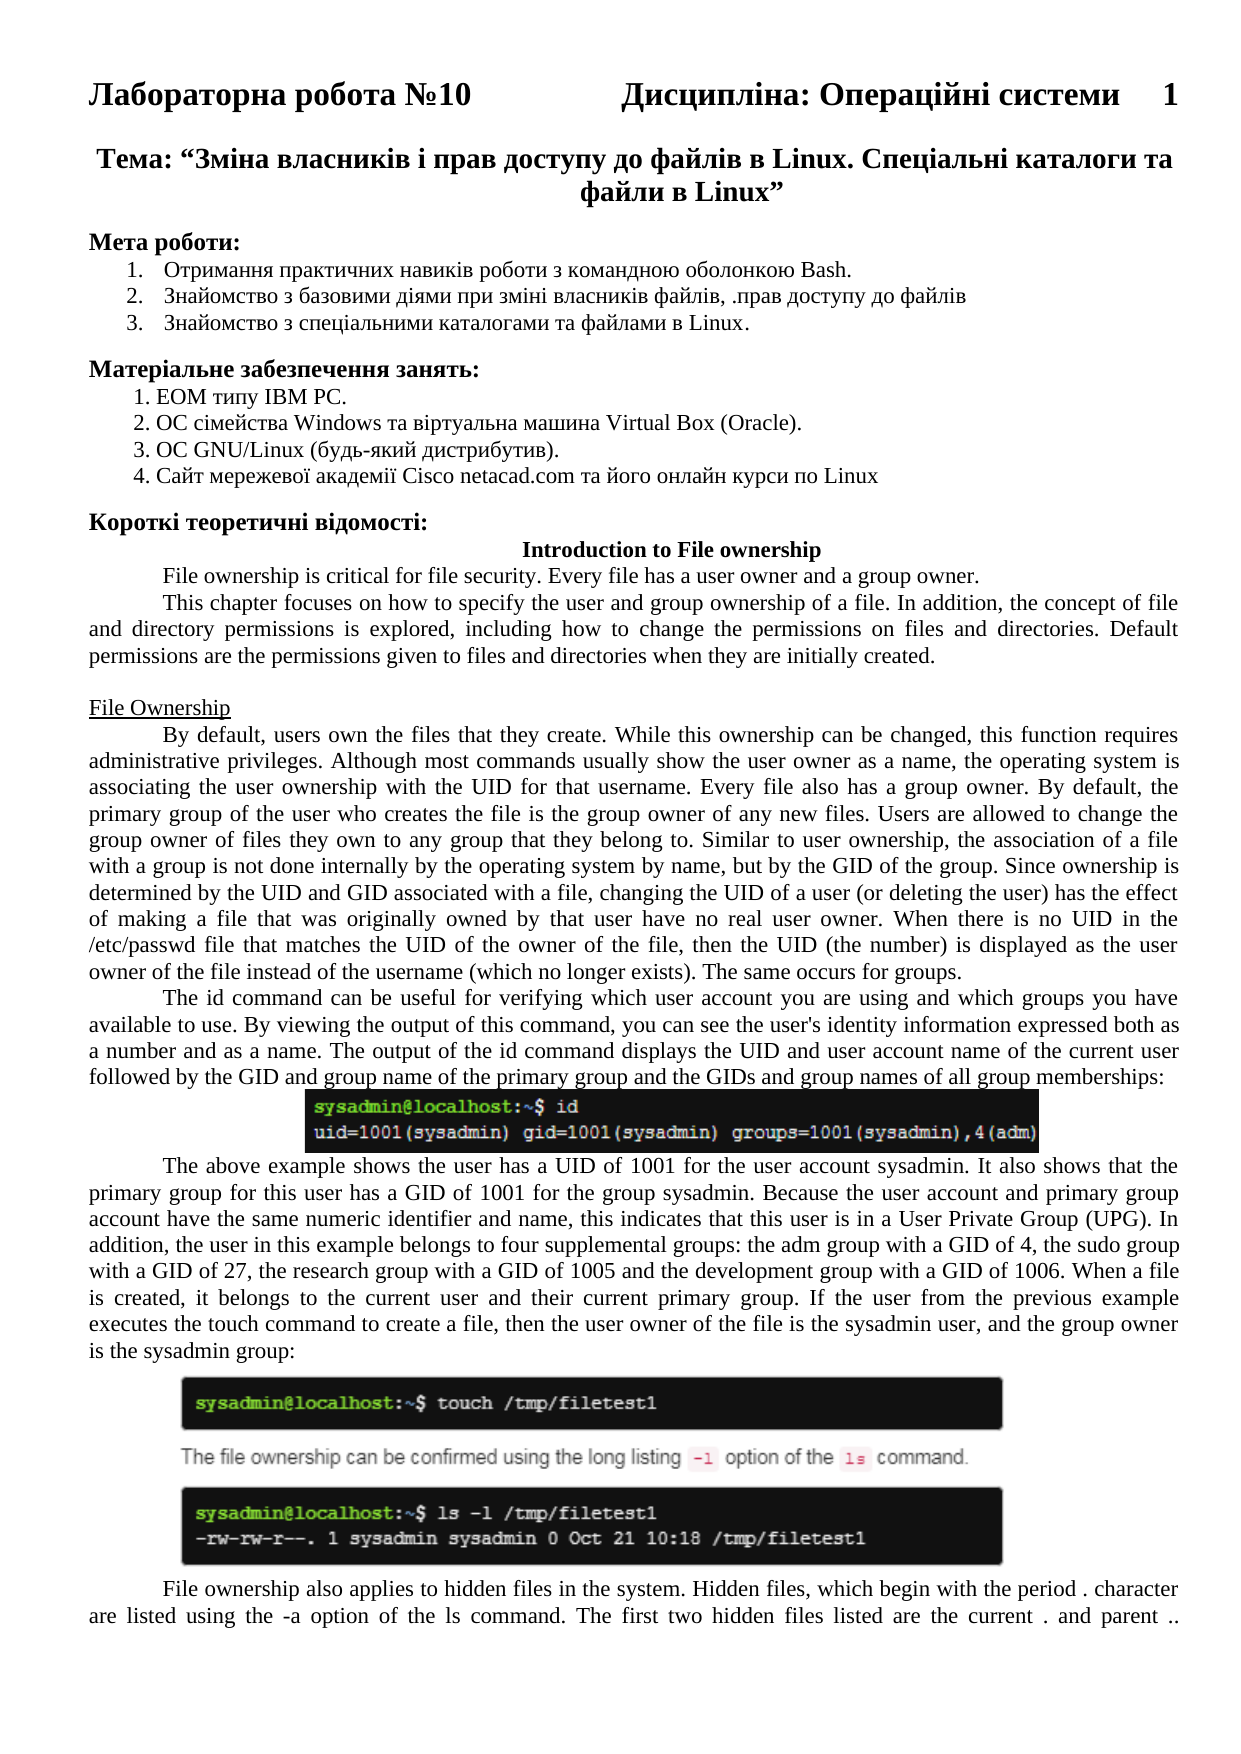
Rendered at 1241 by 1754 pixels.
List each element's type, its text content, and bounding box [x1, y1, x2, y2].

text Мета роботи: [89, 227, 1181, 256]
text 3. ОС GNU/Linux (будь-який дистрибутив). [133, 436, 1181, 462]
picture [162, 1363, 1014, 1576]
text 1. ЕОМ типу IBM PC. [133, 383, 1181, 409]
text Короткі теоретичні відомості: [89, 507, 1181, 536]
list Знайомство з спеціальними каталогами та файлами в Linux. [126, 309, 1181, 335]
text Тема: “Зміна власників і прав доступу до файлів в Linux. Спеціальні каталоги та файли в Linux” [89, 141, 1181, 208]
text By default, users own the files that they create. While this ownership can be changed, this function requires administrative privileges. Although most commands usually show the user owner as a name, the operating system is associating the user ownership with the UID for that username. Every file also has a group owner. By default, the primary group of the user who creates the file is the group owner of any new files. Users are allowed to change the group owner of files they own to any group that they belong to. Similar to user ownership, the association of a file with a group is not done internally by the operating system by name, but by the GID of the group. Since ownership is determined by the UID and GID associated with a file, changing the UID of a user (or deleting the user) has the effect of making a file that was originally owned by that user have no real user owner. When there is no UID in the /etc/passwd file that matches the UID of the owner of the file, then the UID (the number) is displayed as the user owner of the file instead of the username (which no longer exists). The same occurs for groups. [89, 721, 1181, 984]
list Знайомство з базовими діями при зміні власників файлів, .прав доступу до файлів [126, 282, 1181, 309]
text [89, 1576, 1181, 1628]
text This chapter focuses on how to specify the user and group ownership of a file. In addition, the concept of file and directory permissions is explored, including how to change the permissions on files and directories. Default permissions are the permissions given to files and directories when they are initially created. [89, 589, 1181, 668]
text File ownership is critical for file security. Every file has a user owner and a group owner. [89, 563, 1181, 589]
list Отримання практичних навиків роботи з командною оболонкою Bash. [126, 256, 1181, 282]
text The id command can be useful for verifying which user account you are using and which groups you have available to use. By viewing the output of this command, you can see the user's identity information expressed both as a number and as a name. The output of the id command displays the UID and user account name of the current user followed by the GID and group name of the primary group and the GIDs and group names of all group memberships: [89, 984, 1181, 1090]
text 4. Сайт мережевої академії Cisco netacad.com та його онлайн курси по Linux [133, 462, 1181, 488]
text Матеріальне забезпечення занять: [89, 354, 1181, 383]
text File Ownership [89, 694, 1181, 721]
text Introduction to File ownership [89, 536, 1181, 563]
picture [304, 1089, 1039, 1153]
text 2. ОС сімейства Windows та віртуальна машина Virtual Box (Oracle). [133, 409, 1181, 436]
text The above example shows the user has a UID of 1001 for the user account sysadmin. It also shows that the primary group for this user has a GID of 1001 for the group sysadmin. Because the user account and primary group account have the same numeric identifier and name, this indicates that this user is in a User Private Group (UPG). In addition, the user in this example belongs to four supplemental groups: the adm group with a GID of 4, the sudo group with a GID of 27, the research group with a GID of 1005 and the development group with a GID of 1006. When a file is created, it belongs to the current user and their current primary group. If the user from the previous example executes the touch command to create a file, then the user owner of the file is the sysadmin user, and the group owner is the sysadmin group: [89, 1152, 1181, 1363]
